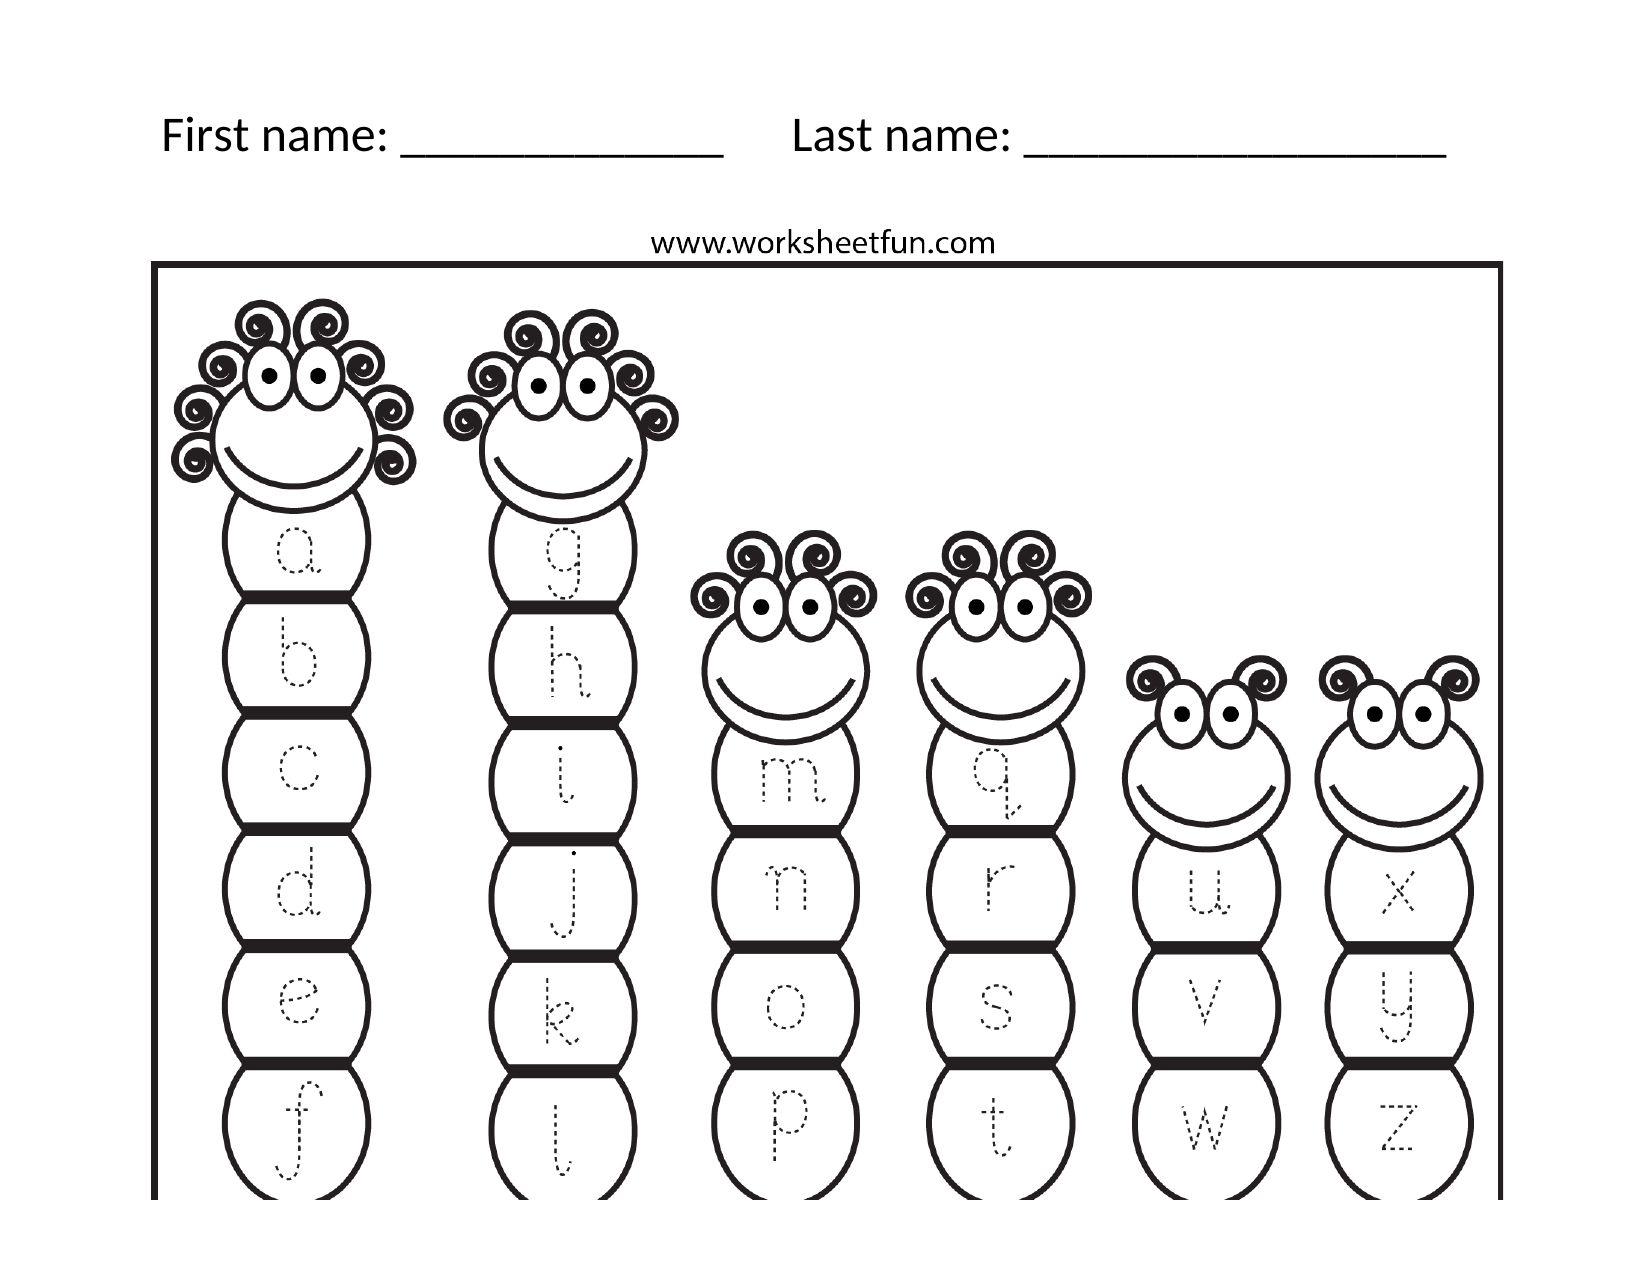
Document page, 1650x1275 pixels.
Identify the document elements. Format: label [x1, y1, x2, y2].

picture [150, 225, 1504, 1200]
